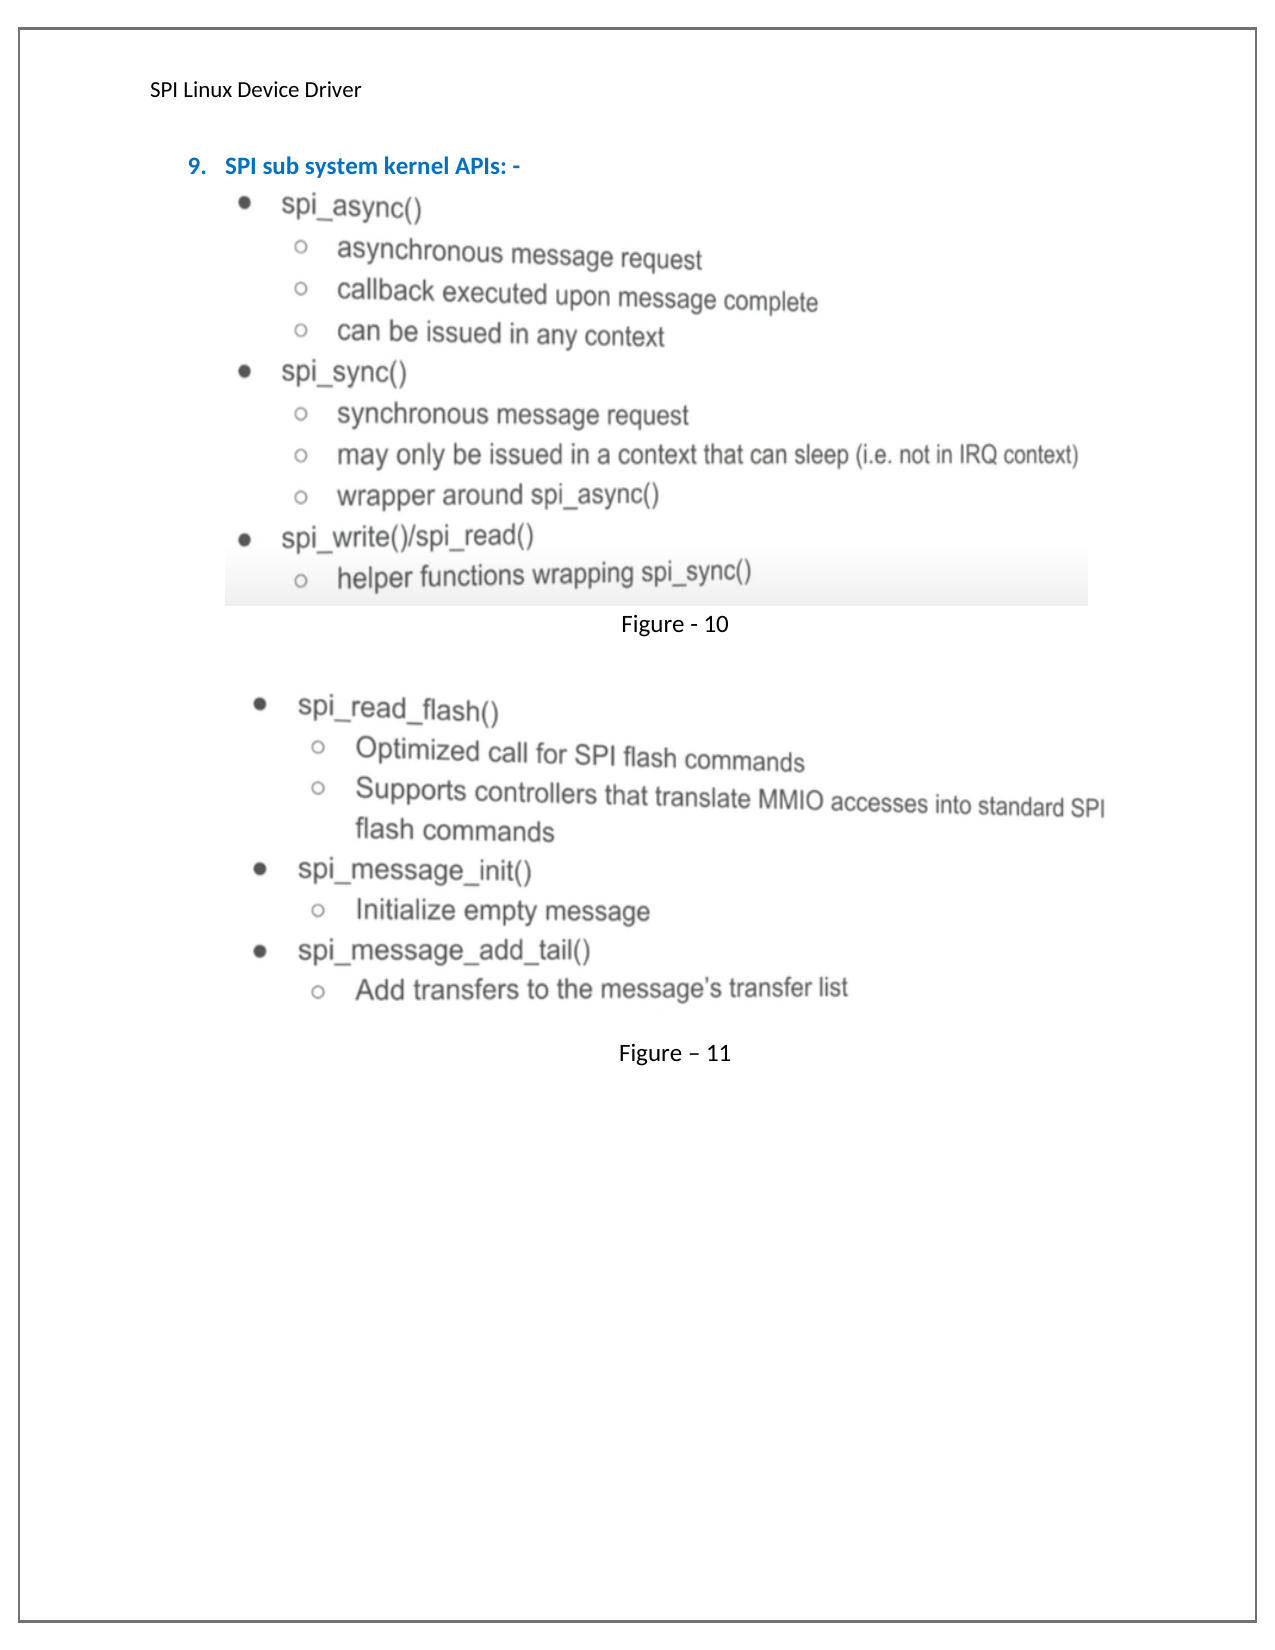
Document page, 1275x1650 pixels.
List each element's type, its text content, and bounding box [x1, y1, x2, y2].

picture [225, 183, 1088, 606]
list Figure – 11 [225, 1037, 1125, 1068]
picture [225, 673, 1137, 1035]
list Figure - 10 [225, 608, 1125, 638]
list SPI sub system kernel APIs: - [187, 150, 1125, 181]
